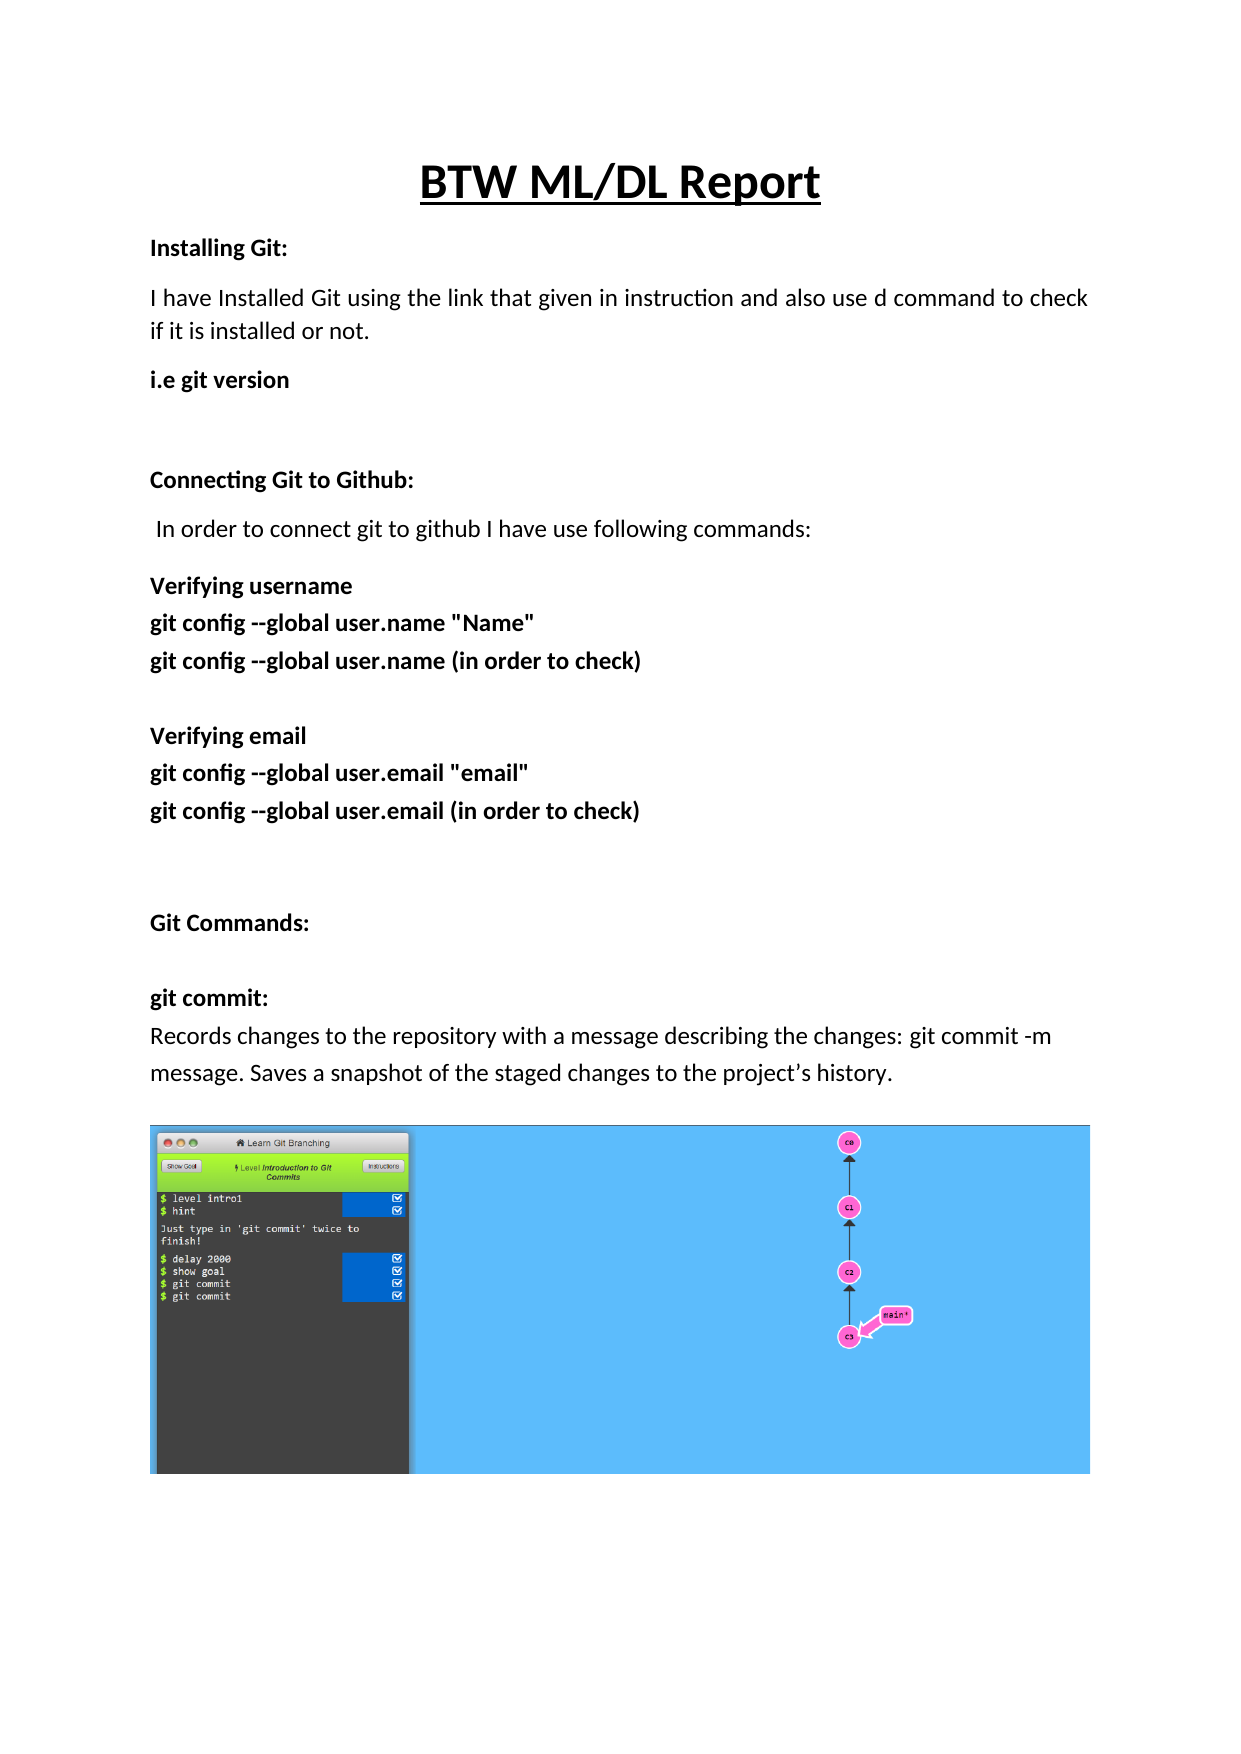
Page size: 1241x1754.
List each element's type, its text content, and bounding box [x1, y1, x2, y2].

text Connecting Git to Github: [150, 464, 1090, 494]
text I have Installed Git using the link that given in instruction and also use d command to check if it is installed or not. [150, 282, 1090, 346]
text Verifying username [150, 563, 1090, 600]
text BTW ML/DL Report [150, 150, 1090, 211]
picture [150, 1125, 1091, 1474]
text git config --global user.name (in order to check) [150, 638, 1090, 675]
text i.e git version [150, 364, 1090, 395]
text Verifying email [150, 713, 1090, 750]
text Git Commands: [150, 900, 1090, 938]
text git config --global user.email (in order to check) [150, 788, 1090, 825]
text In order to connect git to github I have use following commands: [150, 513, 1090, 544]
text git commit: [150, 975, 1090, 1013]
text Records changes to the repository with a message describing the changes: git commit -m message. Saves a snapshot of the staged changes to the project’s history. [150, 1013, 1090, 1088]
text git config --global user.email "email" [150, 750, 1090, 788]
text Installing Git: [150, 232, 1090, 263]
text git config --global user.name "Name" [150, 600, 1090, 638]
